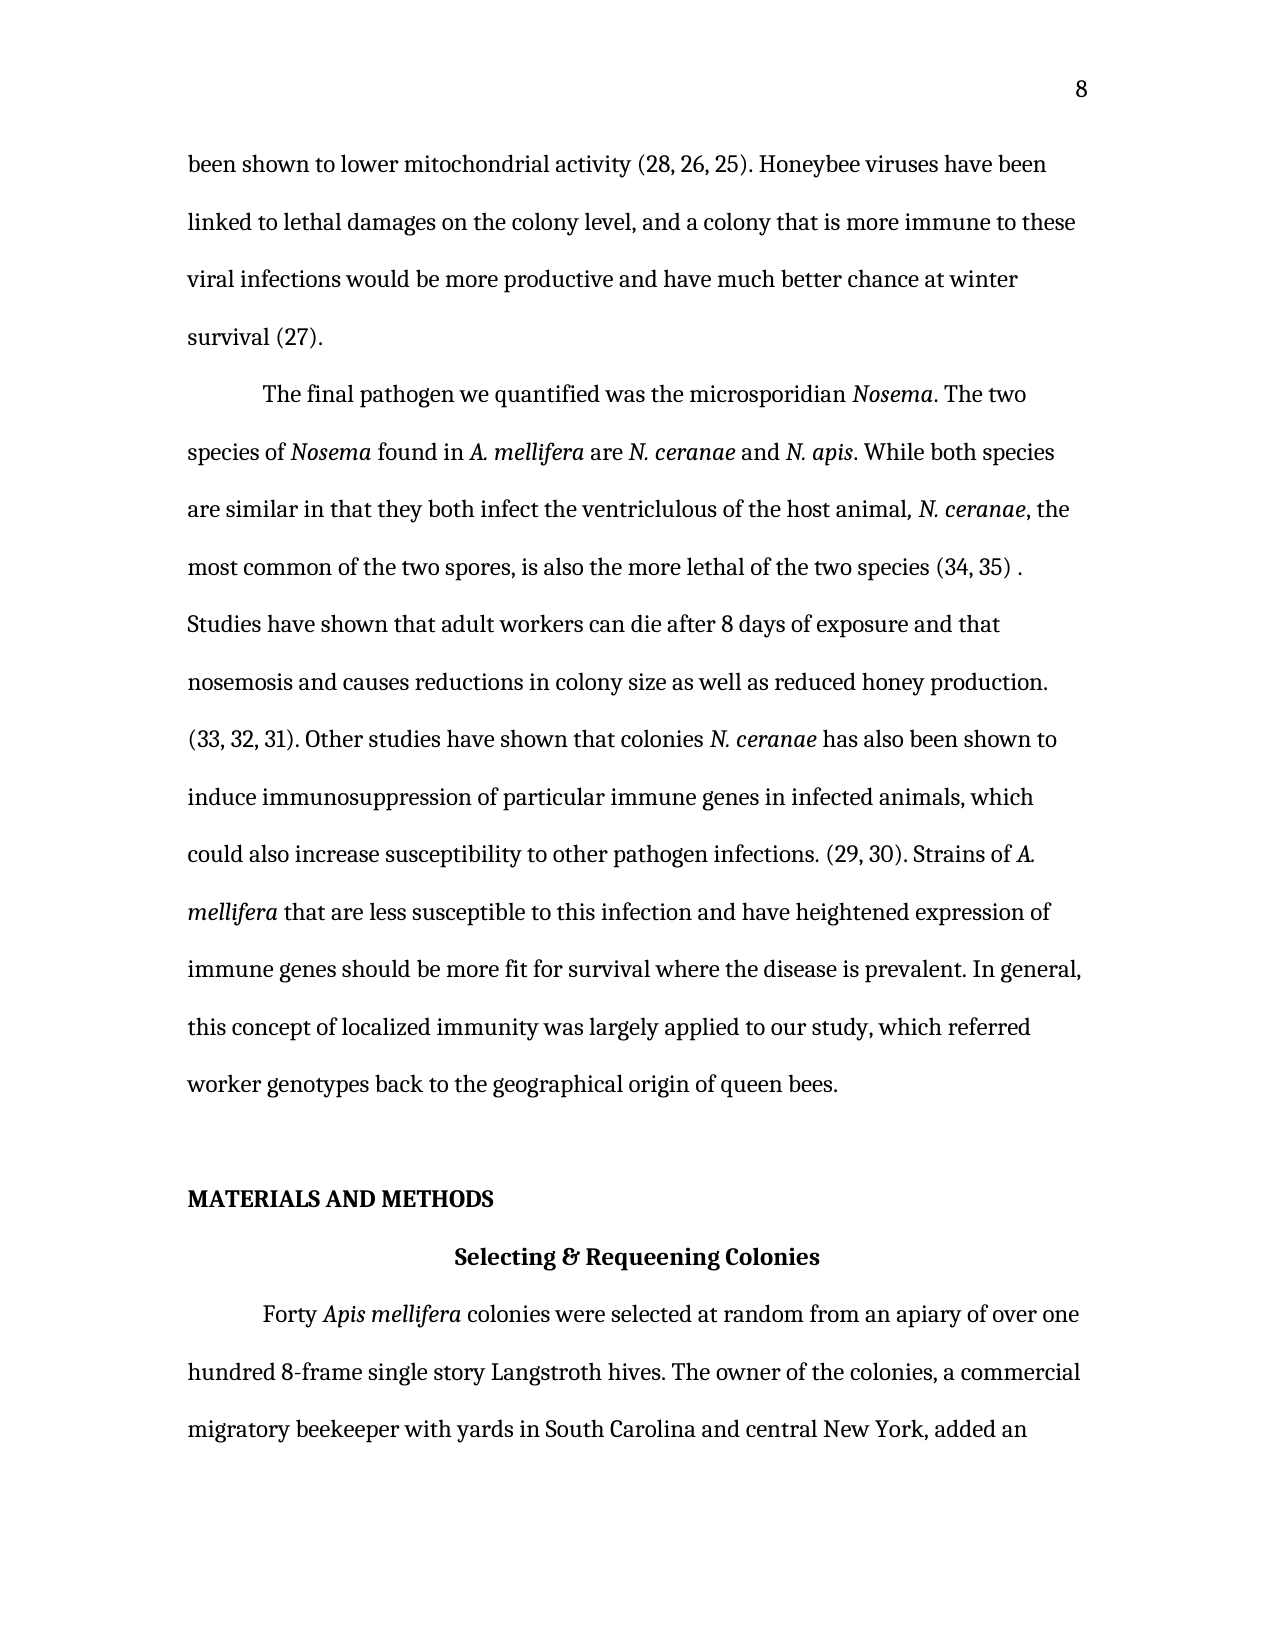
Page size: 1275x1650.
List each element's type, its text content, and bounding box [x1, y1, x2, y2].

text The final pathogen we quantified was the microsporidian Nosema. The two species of Nosema found in A. mellifera are N. ceranae and N. apis. While both species are similar in that they both infect the ventriclulous of the host animal, N. ceranae, the most common of the two spores, is also the more lethal of the two species (34, 35) . Studies have shown that adult workers can die after 8 days of exposure and that nosemosis and causes reductions in colony size as well as reduced honey production. (33, 32, 31). Other studies have shown that colonies N. ceranae has also been shown to induce immunosuppression of particular immune genes in infected animals, which could also increase susceptibility to other pathogen infections. (29, 30). Strains of A. mellifera that are less susceptible to this infection and have heightened expression of immune genes should be more fit for survival where the disease is prevalent. In general, this concept of localized immunity was largely applied to our study, which referred worker genotypes back to the geographical origin of queen bees. [187, 380, 1087, 1099]
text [187, 150, 1087, 351]
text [187, 1300, 1087, 1444]
text MATERIALS AND METHODS [187, 1185, 1087, 1214]
text Selecting & Requeening Colonies [187, 1242, 1087, 1271]
